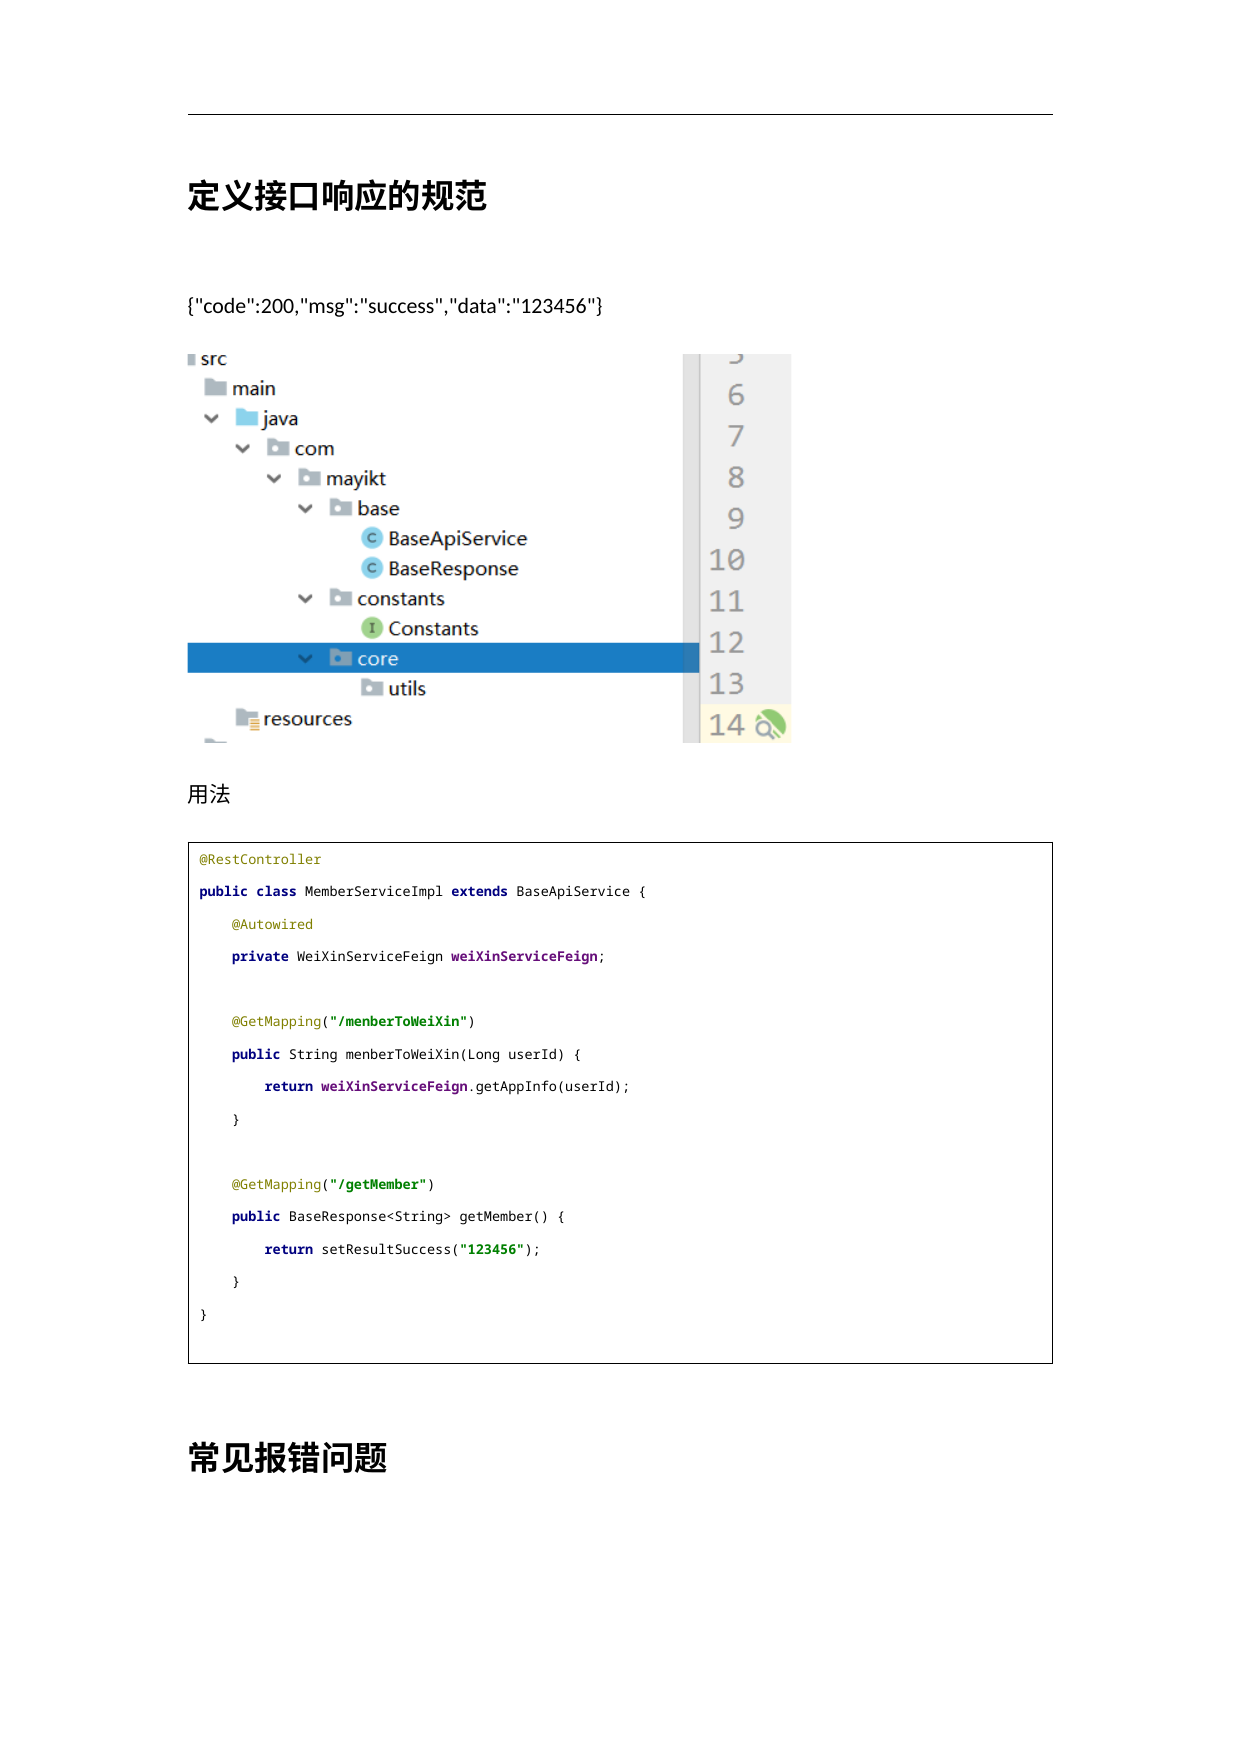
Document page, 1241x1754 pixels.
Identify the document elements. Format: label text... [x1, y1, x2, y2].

table_header @RestController public class MemberServiceImpl extends BaseApiService { @Autowired private WeiXinServiceFeign weiXinServiceFeign; @GetMapping("/menberToWeiXin") public String menberToWeiXin(Long userId) { return weiXinServiceFeign.getAppInfo(userId); } @GetMapping("/getMember") public BaseResponse<String> getMember() { return setResultSuccess("123456"); } } [189, 843, 1052, 1363]
text {"code":200,"msg":"success","data":"123456"} [187, 289, 1053, 322]
text 用法 [187, 777, 1053, 809]
subtitle 定义接口响应的规范 [187, 162, 1053, 227]
picture [187, 354, 792, 743]
subtitle 常见报错问题 [187, 1423, 1053, 1488]
